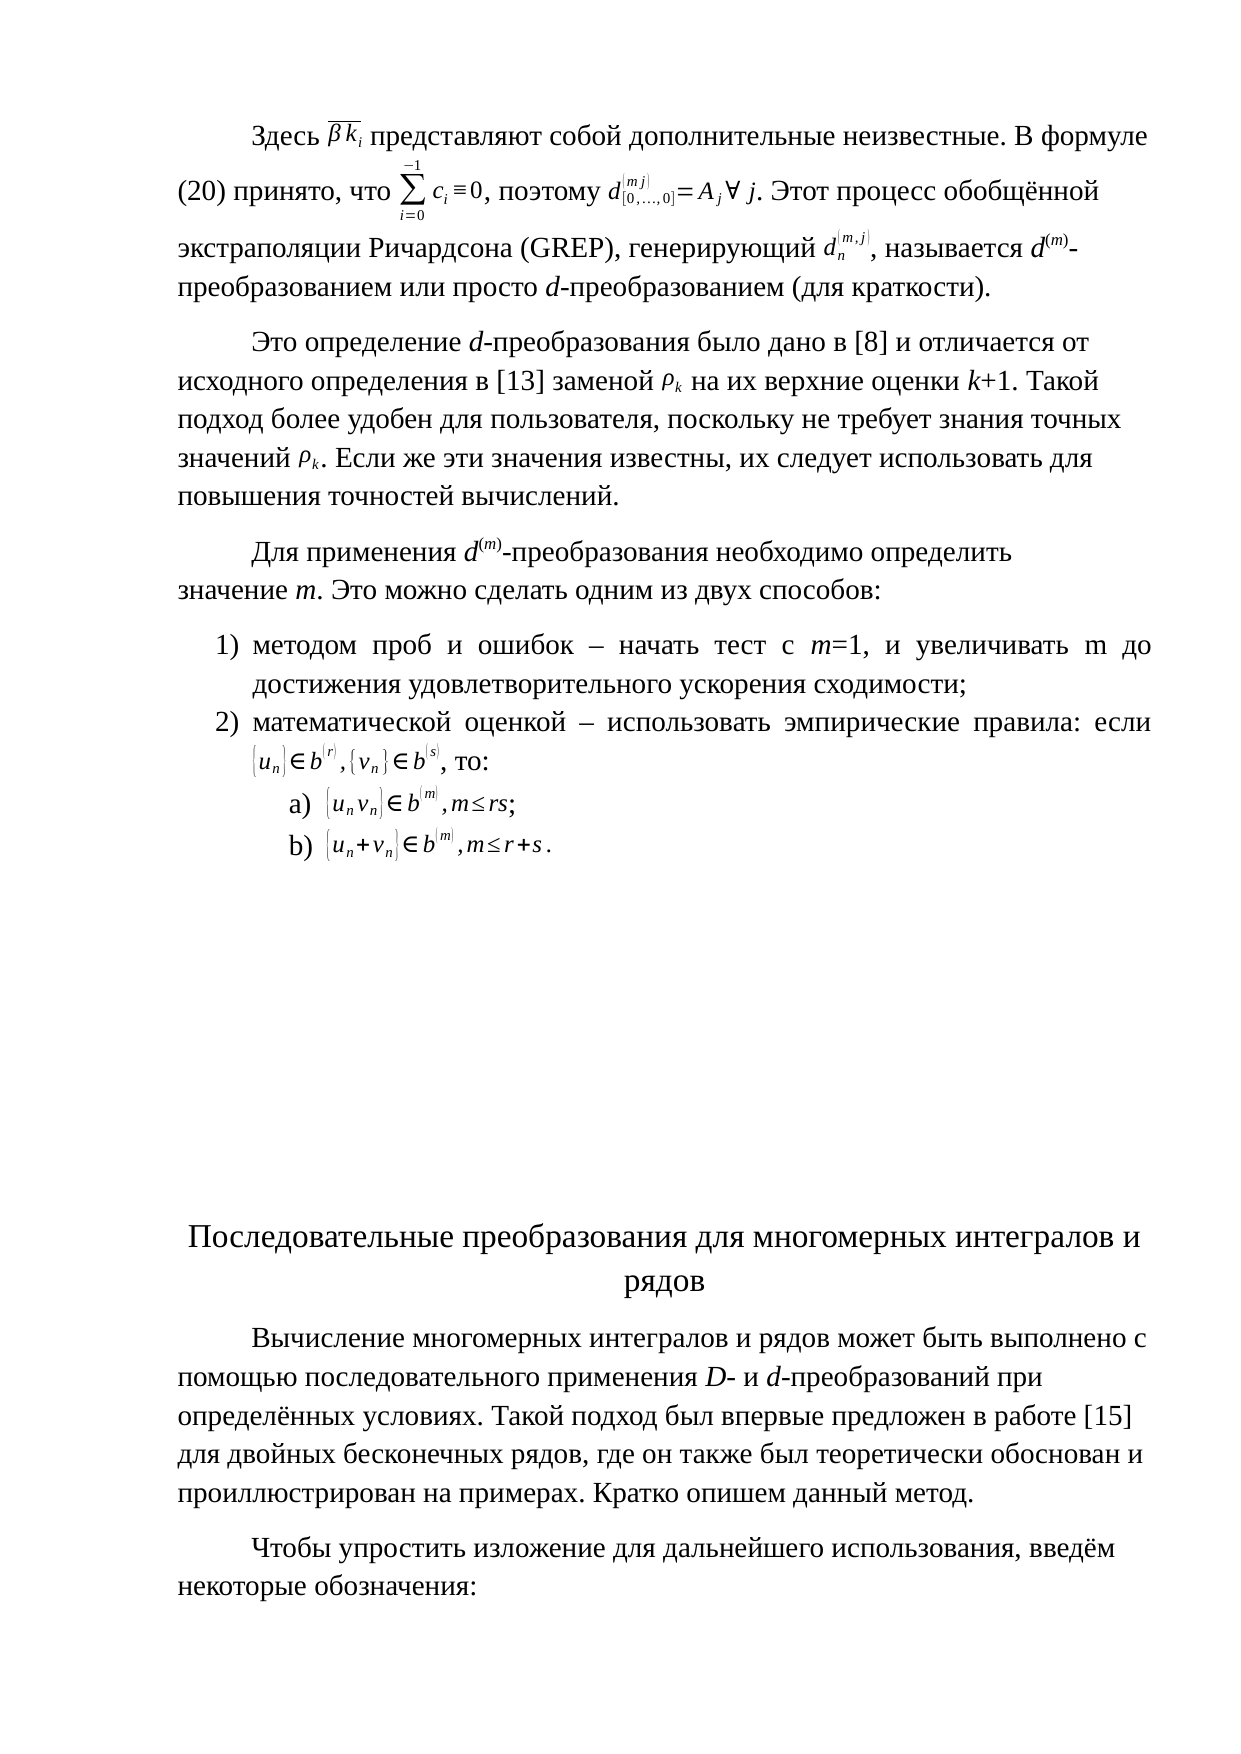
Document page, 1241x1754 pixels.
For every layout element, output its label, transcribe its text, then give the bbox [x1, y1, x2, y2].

text Здесь представляют собой дополнительные неизвестные. В формуле (20) принято, что , поэтому . Этот процесс обобщённой экстраполяции Ричардсона (GREP), генерирующий ​, называется d(m)-преобразованием или просто d-преобразованием (для краткости). [177, 118, 1152, 303]
text Последовательные преобразования для многомерных интегралов и рядов [177, 1216, 1152, 1298]
text Для применения d(m)-преобразования необходимо определить значение m. Это можно сделать одним из двух способов: [177, 534, 1152, 606]
text Чтобы упростить изложение для дальнейшего использования, введём некоторые обозначения: [177, 1530, 1152, 1602]
list методом проб и ошибок – начать тест с m=1, и увеличивать m до достижения удовлетворительного ускорения сходимости; [215, 627, 1152, 699]
list математической оценкой – использовать эмпирические правила: если , то: [215, 704, 1152, 779]
list ; [288, 784, 1152, 821]
text Вычисление многомерных интегралов и рядов может быть выполнено с помощью последовательного применения D- и d-преобразований при определённых условиях. Такой подход был впервые предложен в работе [15] для двойных бесконечных рядов, где он также был теоретически обоснован и проиллюстрирован на примерах. Кратко опишем данный метод. [177, 1321, 1152, 1508]
text Это определение d-преобразования было дано в [8] и отличается от исходного определения в [13] заменой на их верхние оценки k+1. Такой подход более удобен для пользователя, поскольку не требует знания точных значений . Если же эти значения известны, их следует использовать для повышения точностей вычислений. [177, 324, 1152, 512]
